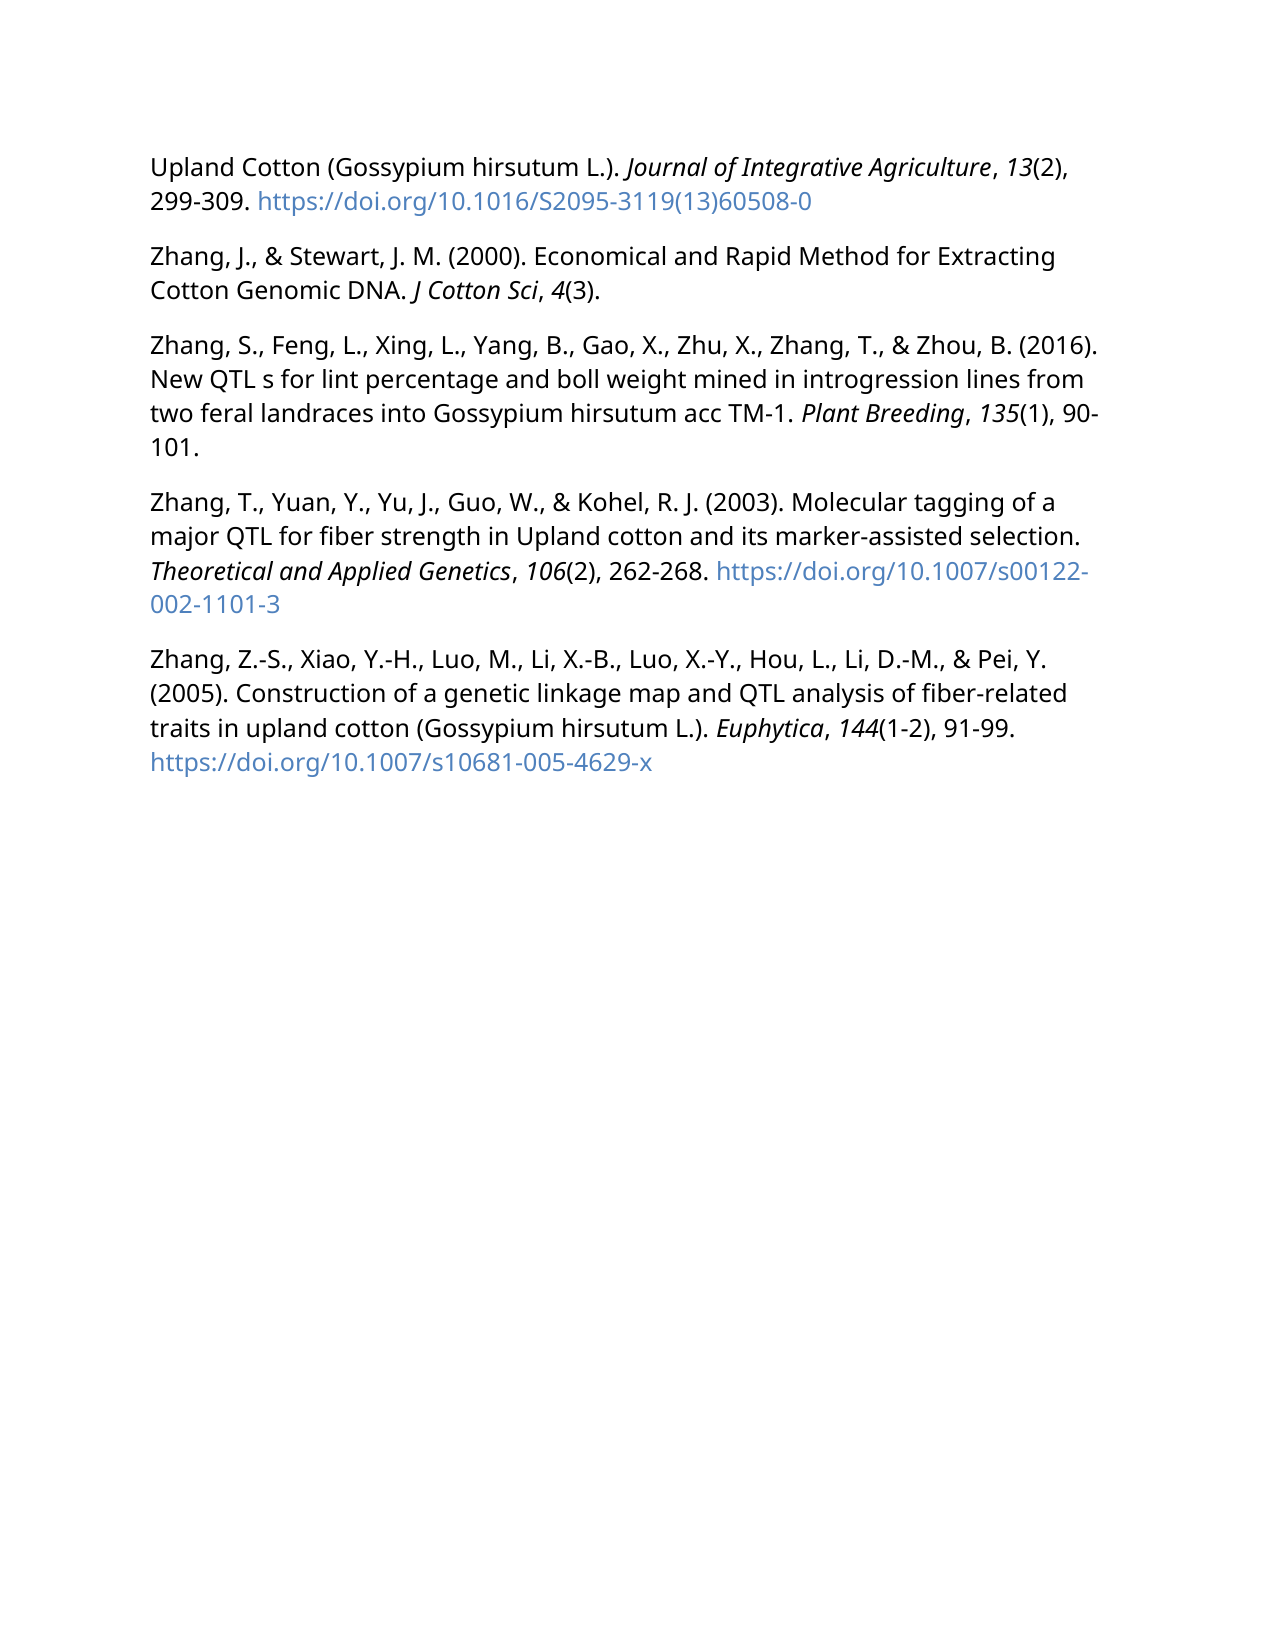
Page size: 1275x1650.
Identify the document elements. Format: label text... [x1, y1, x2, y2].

text Zhang, Z.-S., Xiao, Y.-H., Luo, M., Li, X.-B., Luo, X.-Y., Hou, L., Li, D.-M., & Pei, Y. (2005). Construction of a genetic linkage map and QTL analysis of fiber-related traits in upland cotton (Gossypium hirsutum L.). Euphytica, 144(1-2), 91-99. https://doi.org/10.1007/s10681-005-4629-x [150, 642, 1125, 778]
text Zhang, J., & Stewart, J. M. (2000). Economical and Rapid Method for Extracting Cotton Genomic DNA. J Cotton Sci, 4(3). [150, 239, 1125, 307]
